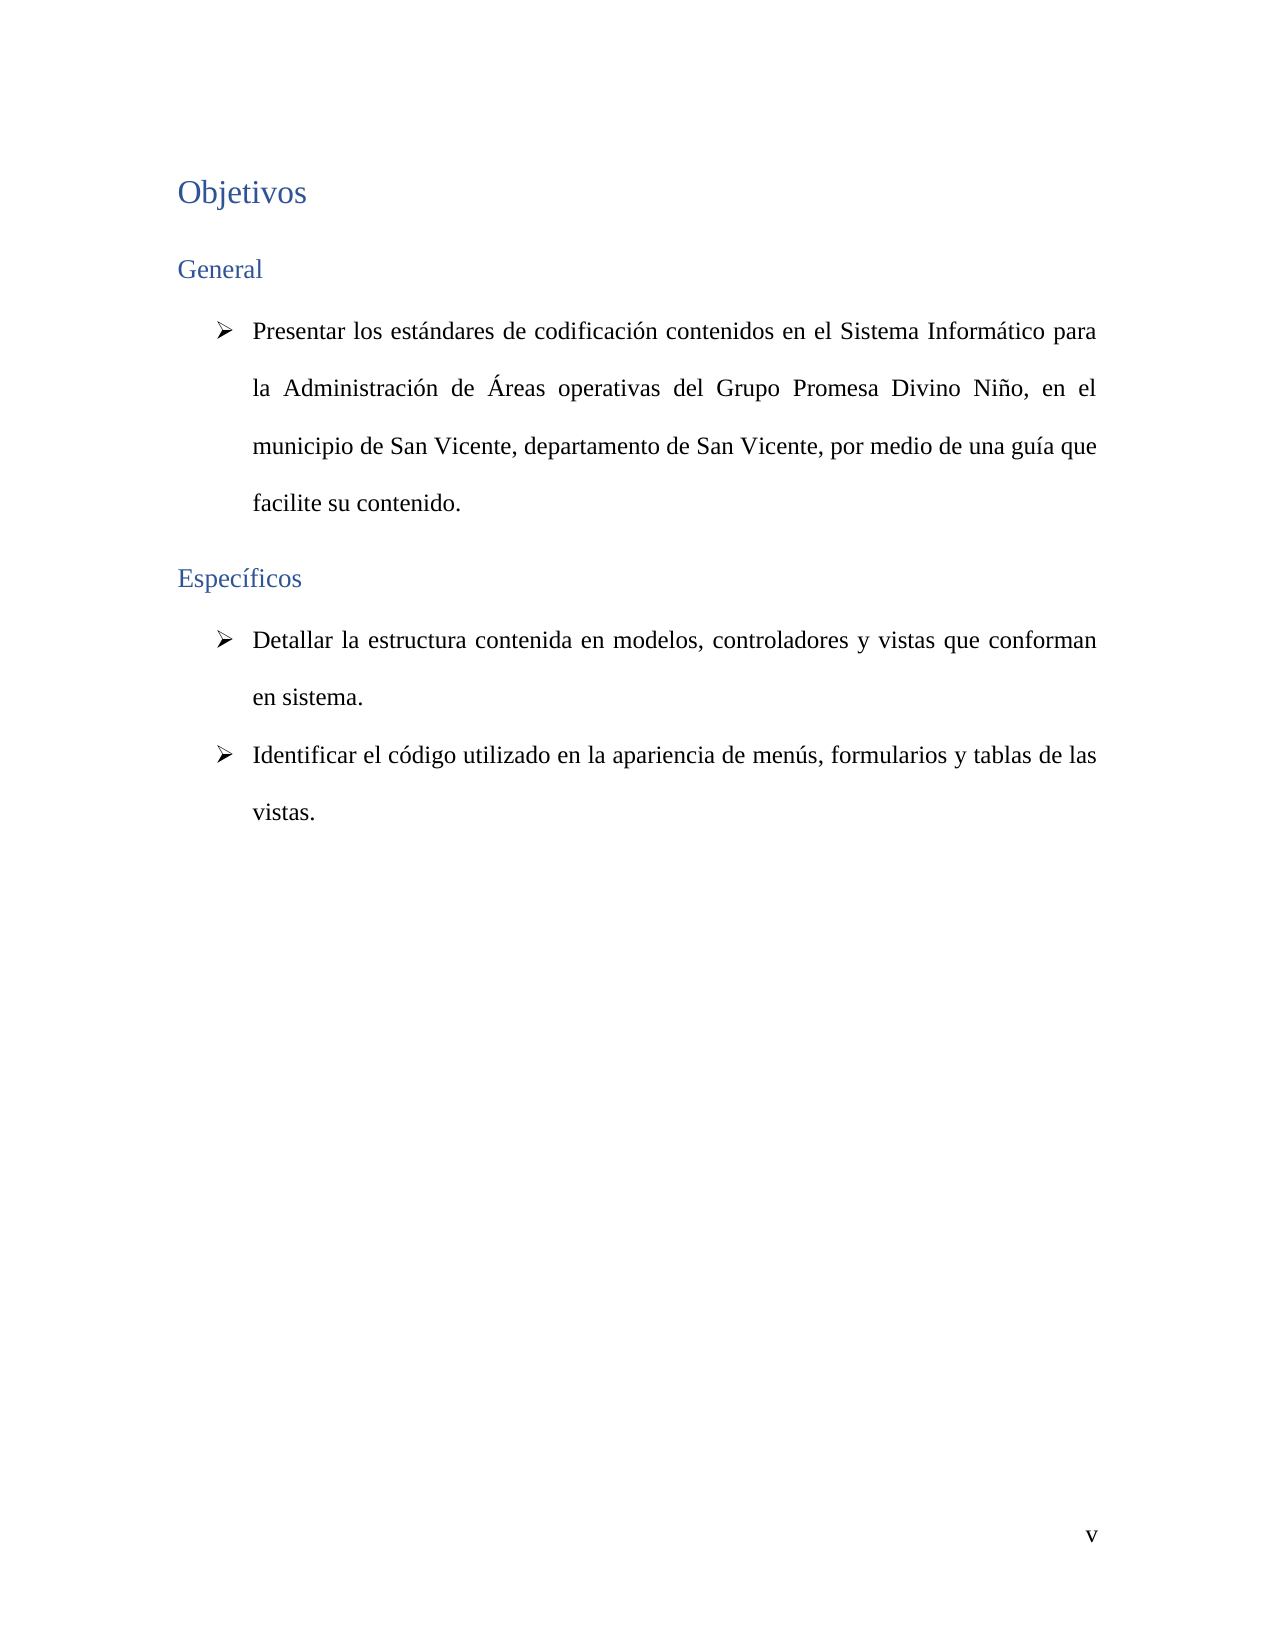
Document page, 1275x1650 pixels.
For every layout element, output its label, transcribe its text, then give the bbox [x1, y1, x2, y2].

text General [177, 253, 1098, 284]
text Específicos [177, 562, 1098, 593]
list Identificar el código utilizado en la apariencia de menús, formularios y tablas de las vistas. [215, 740, 1098, 826]
list Presentar los estándares de codificación contenidos en el Sistema Informático para la Administración de Áreas operativas del Grupo Promesa Divino Niño, en el municipio de San Vicente, departamento de San Vicente, por medio de una guía que facilite su contenido. [215, 316, 1098, 517]
text Objetivos [177, 173, 1098, 211]
list Detallar la estructura contenida en modelos, controladores y vistas que conforman en sistema. [215, 625, 1098, 711]
